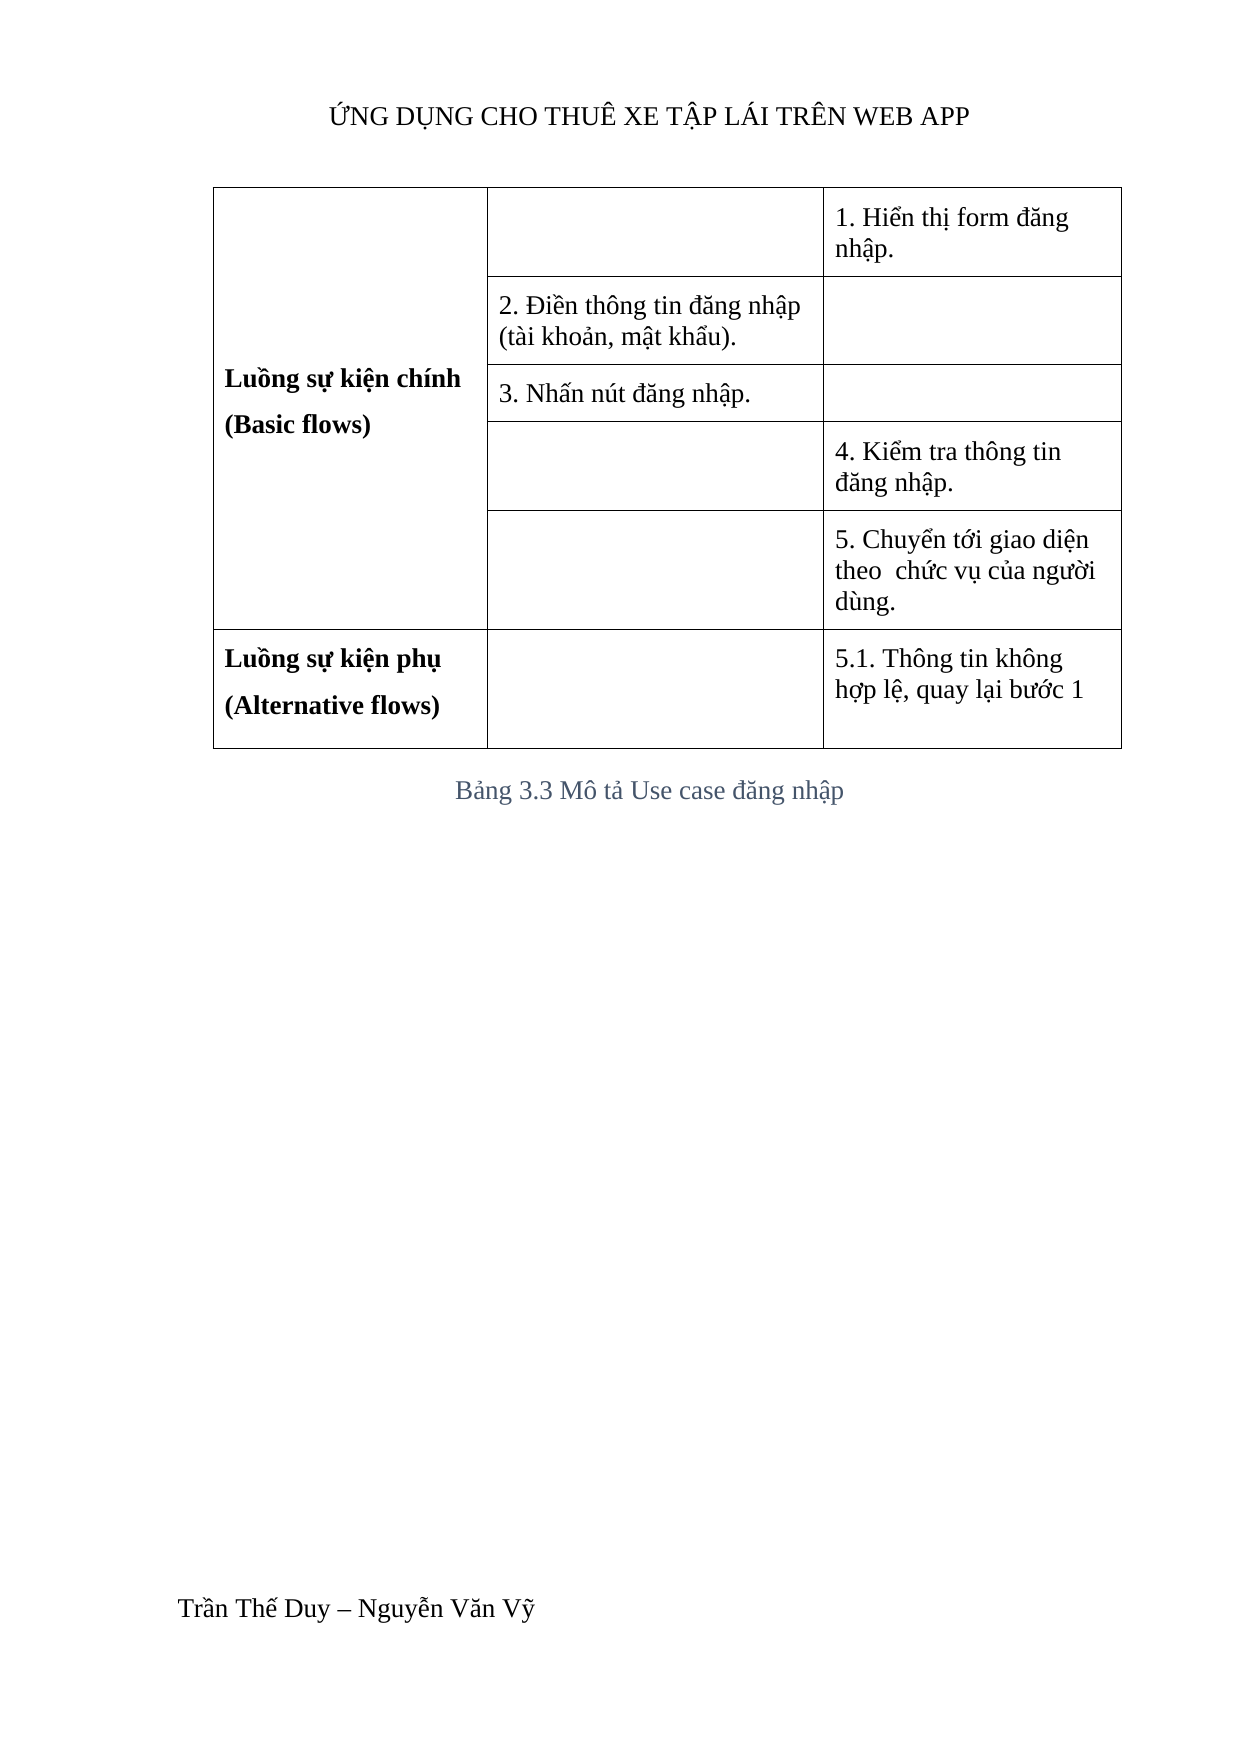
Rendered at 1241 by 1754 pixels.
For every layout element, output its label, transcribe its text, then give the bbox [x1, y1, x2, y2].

table_cell [488, 630, 823, 748]
table_cell Luồng sự kiện phụ (Alternative flows) [214, 630, 487, 748]
table_cell [488, 422, 823, 509]
table_cell 4. Kiểm tra thông tin đăng nhập. [824, 422, 1121, 509]
table_cell [824, 365, 1121, 421]
table_cell 5. Chuyển tới giao diện theo chức vụ của người dùng. [824, 511, 1121, 629]
table_cell 2. Điền thông tin đăng nhập (tài khoản, mật khẩu). [488, 277, 823, 364]
table_cell 3. Nhấn nút đăng nhập. [488, 365, 823, 421]
table_cell 5.1. Thông tin không hợp lệ, quay lại bước 1 [824, 630, 1121, 748]
table_cell Luồng sự kiện chính (Basic flows) [214, 188, 487, 629]
text Bảng 3.3 Mô tả Use case đăng nhập [177, 774, 1122, 806]
table_cell [488, 188, 823, 276]
table_cell [488, 511, 823, 629]
table_cell [824, 277, 1121, 364]
table_cell 1. Hiển thị form đăng nhập. [824, 188, 1121, 276]
